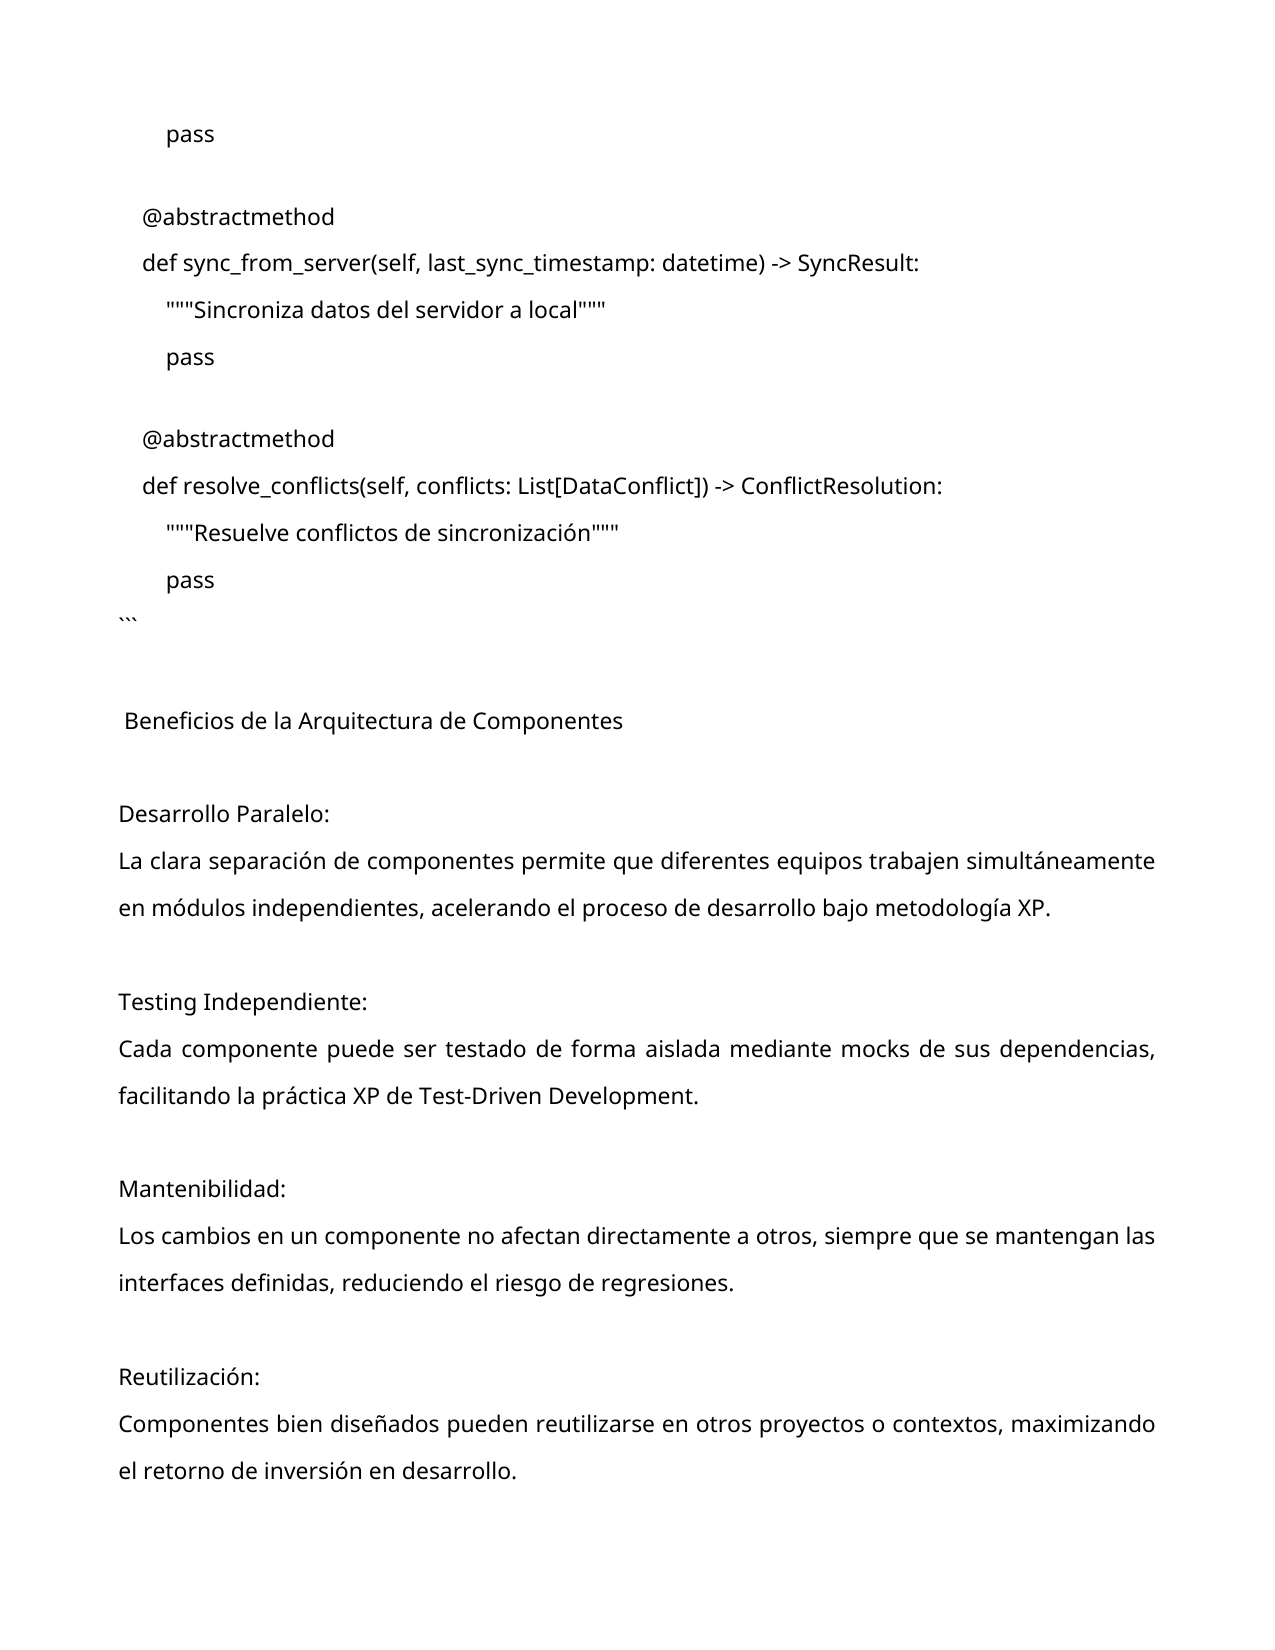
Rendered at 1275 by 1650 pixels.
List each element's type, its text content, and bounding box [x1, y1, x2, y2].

text ``` [118, 611, 1157, 642]
text """Resuelve conflictos de sincronización""" [118, 517, 1157, 548]
text @abstractmethod [118, 423, 1157, 454]
text Reutilización: [118, 1361, 1157, 1392]
text La clara separación de componentes permite que diferentes equipos trabajen simultáneamente en módulos independientes, acelerando el proceso de desarrollo bajo metodología XP. [118, 845, 1157, 923]
text """Sincroniza datos del servidor a local""" [118, 294, 1157, 325]
text Mantenibilidad: [118, 1173, 1157, 1204]
text pass [118, 564, 1157, 595]
text Beneficios de la Arquitectura de Componentes [118, 704, 1157, 736]
text Componentes bien diseñados pueden reutilizarse en otros proyectos o contextos, maximizando el retorno de inversión en desarrollo. [118, 1408, 1157, 1486]
text pass [118, 341, 1157, 372]
text Cada componente puede ser testado de forma aislada mediante mocks de sus dependencias, facilitando la práctica XP de Test-Driven Development. [118, 1033, 1157, 1111]
text Testing Independiente: [118, 986, 1157, 1017]
text pass [118, 118, 1157, 149]
text Desarrollo Paralelo: [118, 798, 1157, 829]
text Los cambios en un componente no afectan directamente a otros, siempre que se mantengan las interfaces definidas, reduciendo el riesgo de regresiones. [118, 1220, 1157, 1298]
text def resolve_conflicts(self, conflicts: List[DataConflict]) -> ConflictResolution: [118, 470, 1157, 501]
text @abstractmethod [118, 200, 1157, 232]
text def sync_from_server(self, last_sync_timestamp: datetime) -> SyncResult: [118, 247, 1157, 278]
